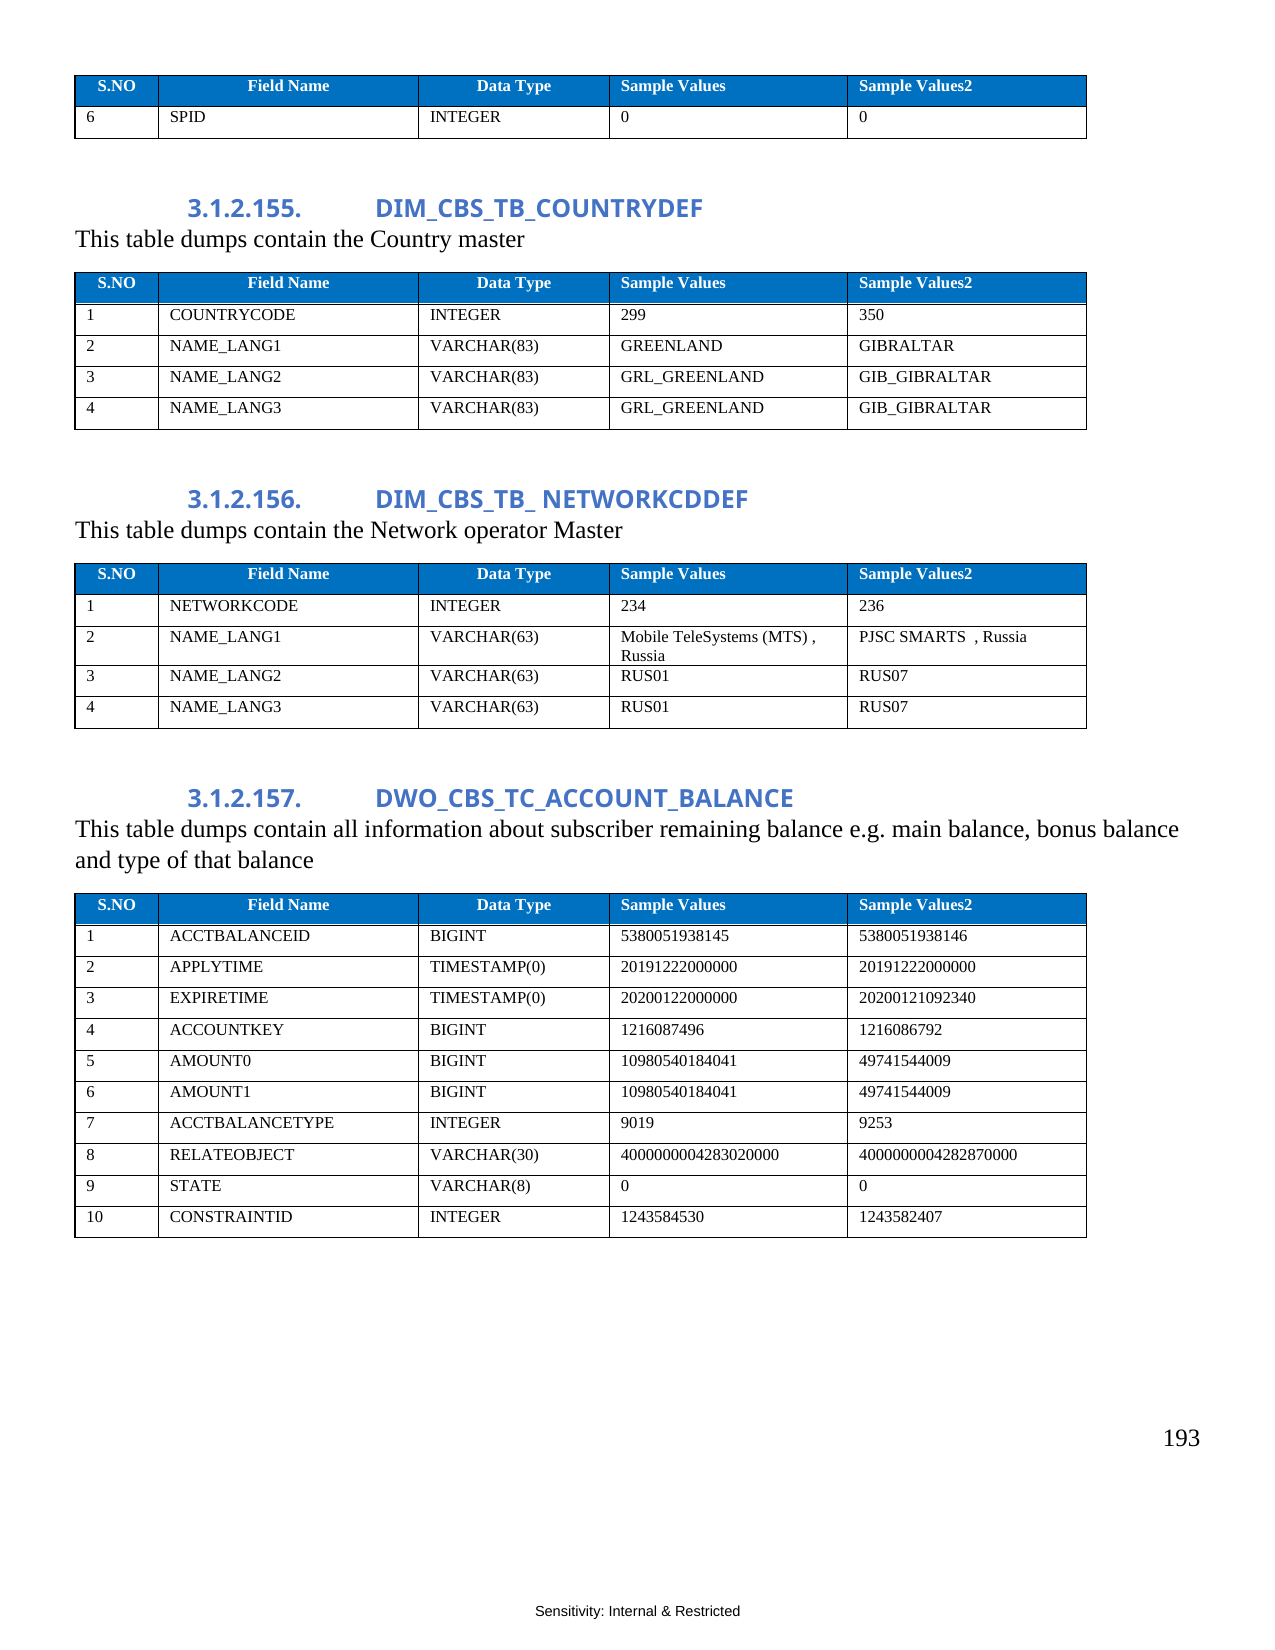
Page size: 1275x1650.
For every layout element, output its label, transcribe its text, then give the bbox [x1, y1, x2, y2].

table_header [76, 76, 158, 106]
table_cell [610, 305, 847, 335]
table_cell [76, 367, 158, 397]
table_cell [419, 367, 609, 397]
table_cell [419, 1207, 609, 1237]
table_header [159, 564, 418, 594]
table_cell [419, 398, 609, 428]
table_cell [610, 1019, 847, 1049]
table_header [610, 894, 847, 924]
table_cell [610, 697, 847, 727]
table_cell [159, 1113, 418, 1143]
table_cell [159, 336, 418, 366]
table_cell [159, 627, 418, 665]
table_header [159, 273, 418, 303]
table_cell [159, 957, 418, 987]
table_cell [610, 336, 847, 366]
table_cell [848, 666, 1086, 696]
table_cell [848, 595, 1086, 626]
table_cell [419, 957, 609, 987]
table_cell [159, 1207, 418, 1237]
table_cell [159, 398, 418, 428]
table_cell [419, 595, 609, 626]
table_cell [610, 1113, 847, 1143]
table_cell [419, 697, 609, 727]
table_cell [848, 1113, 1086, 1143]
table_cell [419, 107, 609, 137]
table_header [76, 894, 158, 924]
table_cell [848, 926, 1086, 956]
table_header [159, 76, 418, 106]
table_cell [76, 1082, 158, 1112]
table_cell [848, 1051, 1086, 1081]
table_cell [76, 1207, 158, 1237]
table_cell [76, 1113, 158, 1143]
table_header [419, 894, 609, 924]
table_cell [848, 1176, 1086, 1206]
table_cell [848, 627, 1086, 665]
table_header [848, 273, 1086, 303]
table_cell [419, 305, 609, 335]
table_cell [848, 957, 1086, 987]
text This table dumps contain all information about subscriber remaining balance e.g. main balance, bonus balance and type of that balance [75, 814, 1200, 874]
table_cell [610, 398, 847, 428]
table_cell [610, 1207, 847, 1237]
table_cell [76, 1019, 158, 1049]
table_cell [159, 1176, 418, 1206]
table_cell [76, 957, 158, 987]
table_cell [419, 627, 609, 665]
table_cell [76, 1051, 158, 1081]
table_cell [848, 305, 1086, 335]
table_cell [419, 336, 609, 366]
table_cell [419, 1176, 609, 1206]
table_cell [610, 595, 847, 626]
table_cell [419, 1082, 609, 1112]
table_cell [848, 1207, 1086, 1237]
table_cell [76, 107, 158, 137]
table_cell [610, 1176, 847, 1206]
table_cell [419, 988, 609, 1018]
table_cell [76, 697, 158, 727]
text This table dumps contain the Country master [75, 224, 1200, 253]
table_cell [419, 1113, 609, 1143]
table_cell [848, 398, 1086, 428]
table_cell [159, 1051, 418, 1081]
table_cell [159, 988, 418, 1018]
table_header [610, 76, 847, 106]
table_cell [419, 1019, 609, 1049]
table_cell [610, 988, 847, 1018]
text This table dumps contain the Network operator Master [75, 515, 1200, 544]
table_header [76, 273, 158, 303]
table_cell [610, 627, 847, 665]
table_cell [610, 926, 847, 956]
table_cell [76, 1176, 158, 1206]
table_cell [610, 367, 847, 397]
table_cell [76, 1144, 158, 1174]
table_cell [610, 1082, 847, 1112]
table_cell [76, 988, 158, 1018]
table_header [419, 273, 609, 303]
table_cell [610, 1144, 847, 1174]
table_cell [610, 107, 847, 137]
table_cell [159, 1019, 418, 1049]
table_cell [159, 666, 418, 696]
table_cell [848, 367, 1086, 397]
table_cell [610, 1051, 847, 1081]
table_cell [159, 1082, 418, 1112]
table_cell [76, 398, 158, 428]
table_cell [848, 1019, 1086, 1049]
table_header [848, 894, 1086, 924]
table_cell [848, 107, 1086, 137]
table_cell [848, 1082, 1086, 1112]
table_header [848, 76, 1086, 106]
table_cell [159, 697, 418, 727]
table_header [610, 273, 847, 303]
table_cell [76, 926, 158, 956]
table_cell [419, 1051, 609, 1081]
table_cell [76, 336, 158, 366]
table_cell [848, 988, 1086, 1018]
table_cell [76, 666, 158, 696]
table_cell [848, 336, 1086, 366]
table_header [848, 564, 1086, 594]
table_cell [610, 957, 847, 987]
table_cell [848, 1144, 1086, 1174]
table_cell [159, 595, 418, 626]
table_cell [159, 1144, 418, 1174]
subtitle DIM_CBS_TB_ NETWORKCDDEF [187, 481, 1200, 515]
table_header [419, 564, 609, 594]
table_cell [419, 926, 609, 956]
subtitle DIM_CBS_TB_COUNTRYDEF [187, 190, 1200, 224]
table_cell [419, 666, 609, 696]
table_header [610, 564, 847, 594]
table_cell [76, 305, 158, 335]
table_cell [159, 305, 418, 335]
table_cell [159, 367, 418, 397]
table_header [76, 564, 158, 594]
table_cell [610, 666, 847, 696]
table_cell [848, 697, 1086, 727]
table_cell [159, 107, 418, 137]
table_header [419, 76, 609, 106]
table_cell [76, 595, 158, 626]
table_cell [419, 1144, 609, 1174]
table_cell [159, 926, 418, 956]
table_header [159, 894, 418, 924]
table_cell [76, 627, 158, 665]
subtitle DWO_CBS_TC_ACCOUNT_BALANCE [187, 780, 1200, 814]
